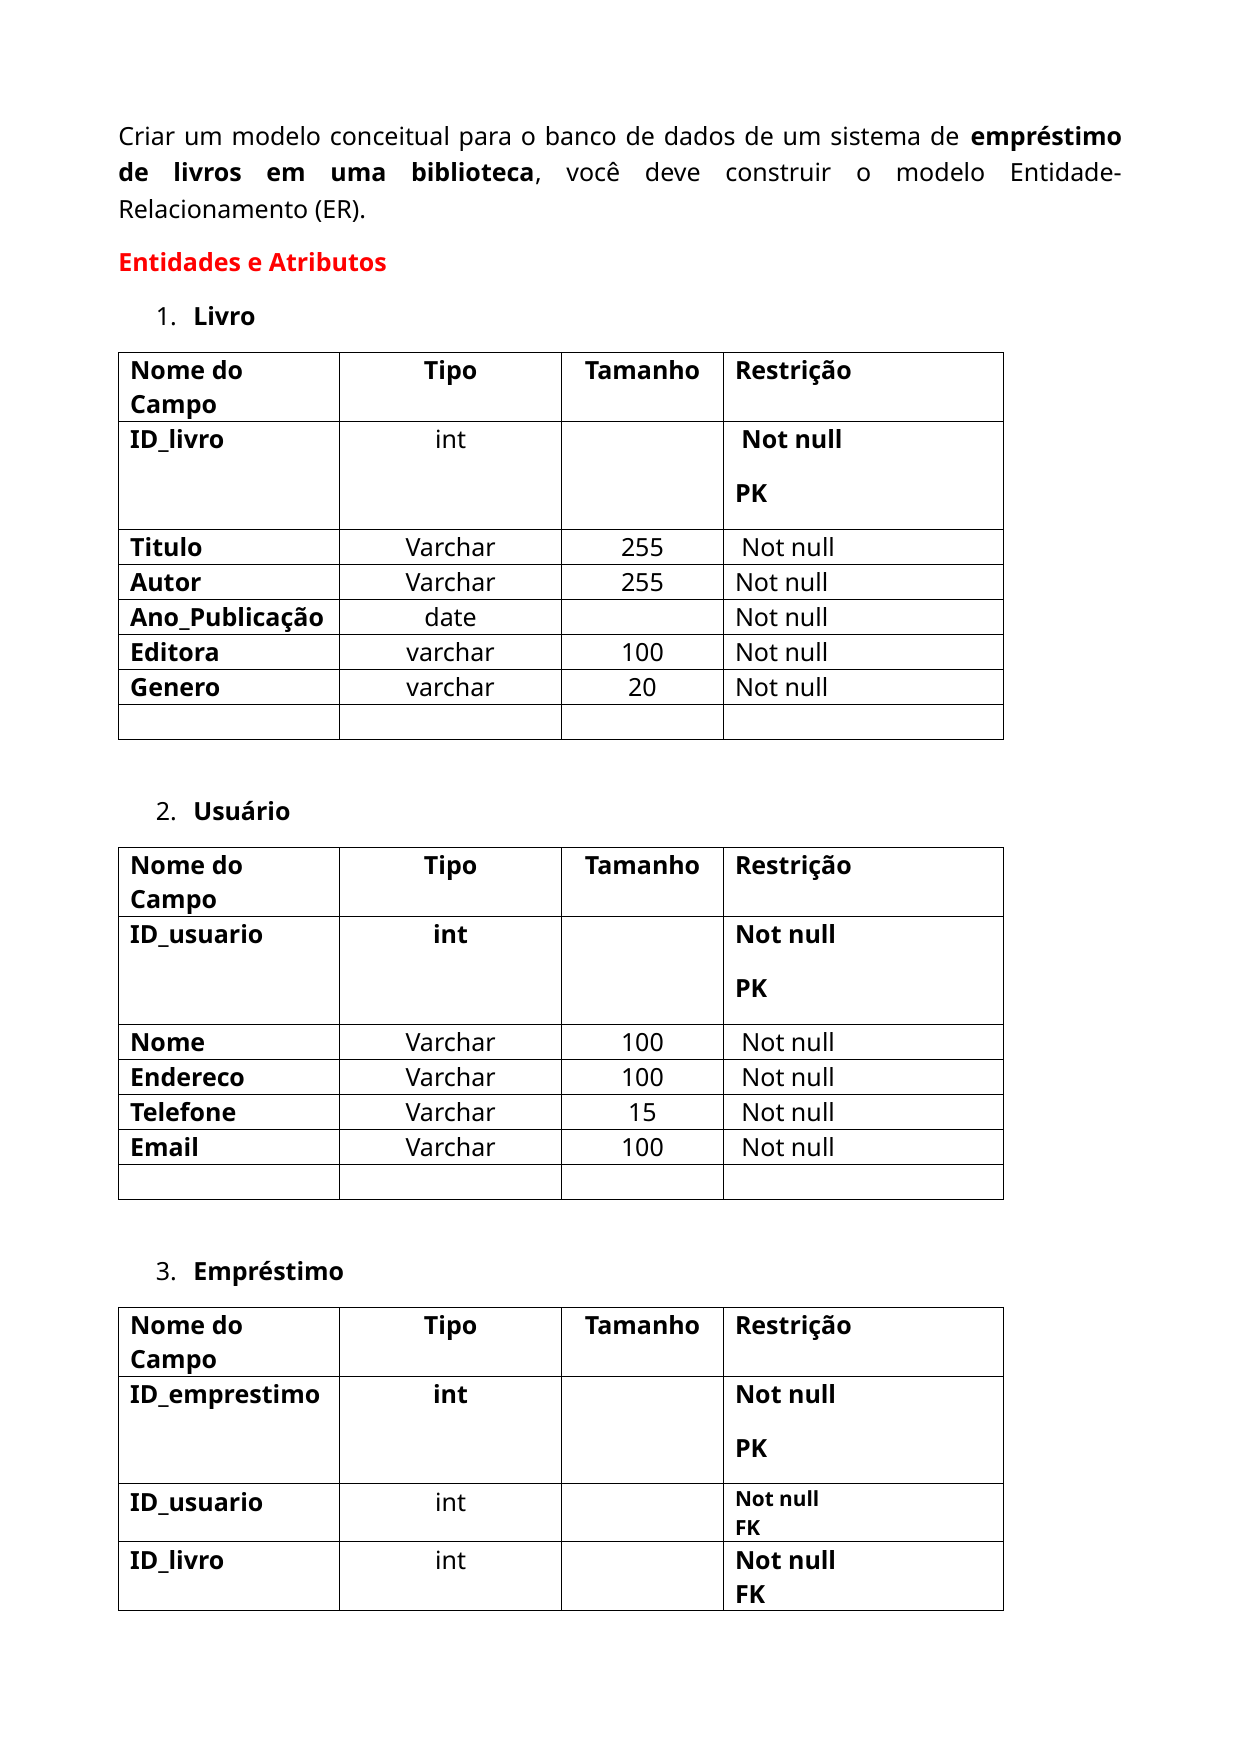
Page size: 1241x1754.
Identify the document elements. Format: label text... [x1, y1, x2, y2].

table_cell Varchar [340, 1025, 561, 1058]
table_cell [562, 1377, 723, 1483]
table_cell Not null PK [724, 917, 1003, 1023]
table_cell [562, 705, 723, 739]
table_cell int [340, 1542, 561, 1610]
table_cell 100 [562, 1130, 723, 1164]
text Entidades e Atributos [118, 245, 1122, 279]
table_cell ID_livro [119, 1542, 339, 1610]
table_cell 15 [562, 1095, 723, 1129]
table_cell int [340, 1377, 561, 1483]
table_cell ID_usuario [119, 917, 339, 1023]
table_cell Not null [724, 1025, 1003, 1058]
table_header Nome do Campo [119, 848, 339, 916]
table_cell int [340, 422, 561, 528]
table_cell Not null [724, 530, 1003, 563]
list Usuário [156, 793, 1122, 828]
table_cell Endereco [119, 1060, 339, 1094]
table_cell Not null [724, 670, 1003, 704]
table_header Nome do Campo [119, 353, 339, 421]
table_cell Not null [724, 1060, 1003, 1094]
table_cell int [340, 1484, 561, 1541]
table_cell 100 [562, 1025, 723, 1058]
table_cell 100 [562, 1060, 723, 1094]
table_header Tamanho [562, 1308, 723, 1376]
table_header Tamanho [562, 848, 723, 916]
table_cell Not null [724, 565, 1003, 599]
table_cell Titulo [119, 530, 339, 563]
table_cell [562, 422, 723, 528]
table_cell Not null [724, 1130, 1003, 1164]
table_cell ID_usuario [119, 1484, 339, 1541]
table_cell Varchar [340, 530, 561, 563]
table_cell [340, 1165, 561, 1199]
table_cell 100 [562, 635, 723, 669]
text Criar um modelo conceitual para o banco de dados de um sistema de empréstimo de livros em uma biblioteca, você deve construir o modelo Entidade-Relacionamento (ER). [118, 118, 1122, 226]
table_cell Varchar [340, 1130, 561, 1164]
table_cell Varchar [340, 1060, 561, 1094]
table_cell [562, 1542, 723, 1610]
table_header Restrição [724, 848, 1003, 916]
table_cell [119, 1165, 339, 1199]
table_cell Nome [119, 1025, 339, 1058]
table_cell Not null PK [724, 1377, 1003, 1483]
table_cell 255 [562, 530, 723, 563]
table_cell [562, 1165, 723, 1199]
table_cell Varchar [340, 1095, 561, 1129]
table_header Tipo [340, 353, 561, 421]
table_header Tipo [340, 1308, 561, 1376]
table_cell ID_emprestimo [119, 1377, 339, 1483]
table_cell Autor [119, 565, 339, 599]
table_cell date [340, 600, 561, 634]
table_cell Editora [119, 635, 339, 669]
table_cell [562, 1484, 723, 1541]
list Empréstimo [156, 1253, 1122, 1287]
table_cell [119, 705, 339, 739]
table_cell Not null FK [724, 1484, 1003, 1541]
table_cell [562, 917, 723, 1023]
table_cell [724, 1165, 1003, 1199]
table_cell Not null PK [724, 422, 1003, 528]
table_cell Not null [724, 600, 1003, 634]
table_cell Varchar [340, 565, 561, 599]
table_header Tipo [340, 848, 561, 916]
table_header Restrição [724, 353, 1003, 421]
table_cell Ano_Publicação [119, 600, 339, 634]
table_header Tamanho [562, 353, 723, 421]
table_header Restrição [724, 1308, 1003, 1376]
table_cell Telefone [119, 1095, 339, 1129]
table_cell Not null [724, 635, 1003, 669]
table_cell 20 [562, 670, 723, 704]
table_header Nome do Campo [119, 1308, 339, 1376]
table_cell ID_livro [119, 422, 339, 528]
table_cell varchar [340, 670, 561, 704]
table_cell Not null [724, 1095, 1003, 1129]
table_cell 255 [562, 565, 723, 599]
table_cell [562, 600, 723, 634]
table_cell [340, 705, 561, 739]
table_cell Email [119, 1130, 339, 1164]
table_cell int [340, 917, 561, 1023]
table_cell varchar [340, 635, 561, 669]
table_cell Genero [119, 670, 339, 704]
table_cell Not null FK [724, 1542, 1003, 1610]
list Livro [156, 298, 1122, 333]
table_cell [724, 705, 1003, 739]
